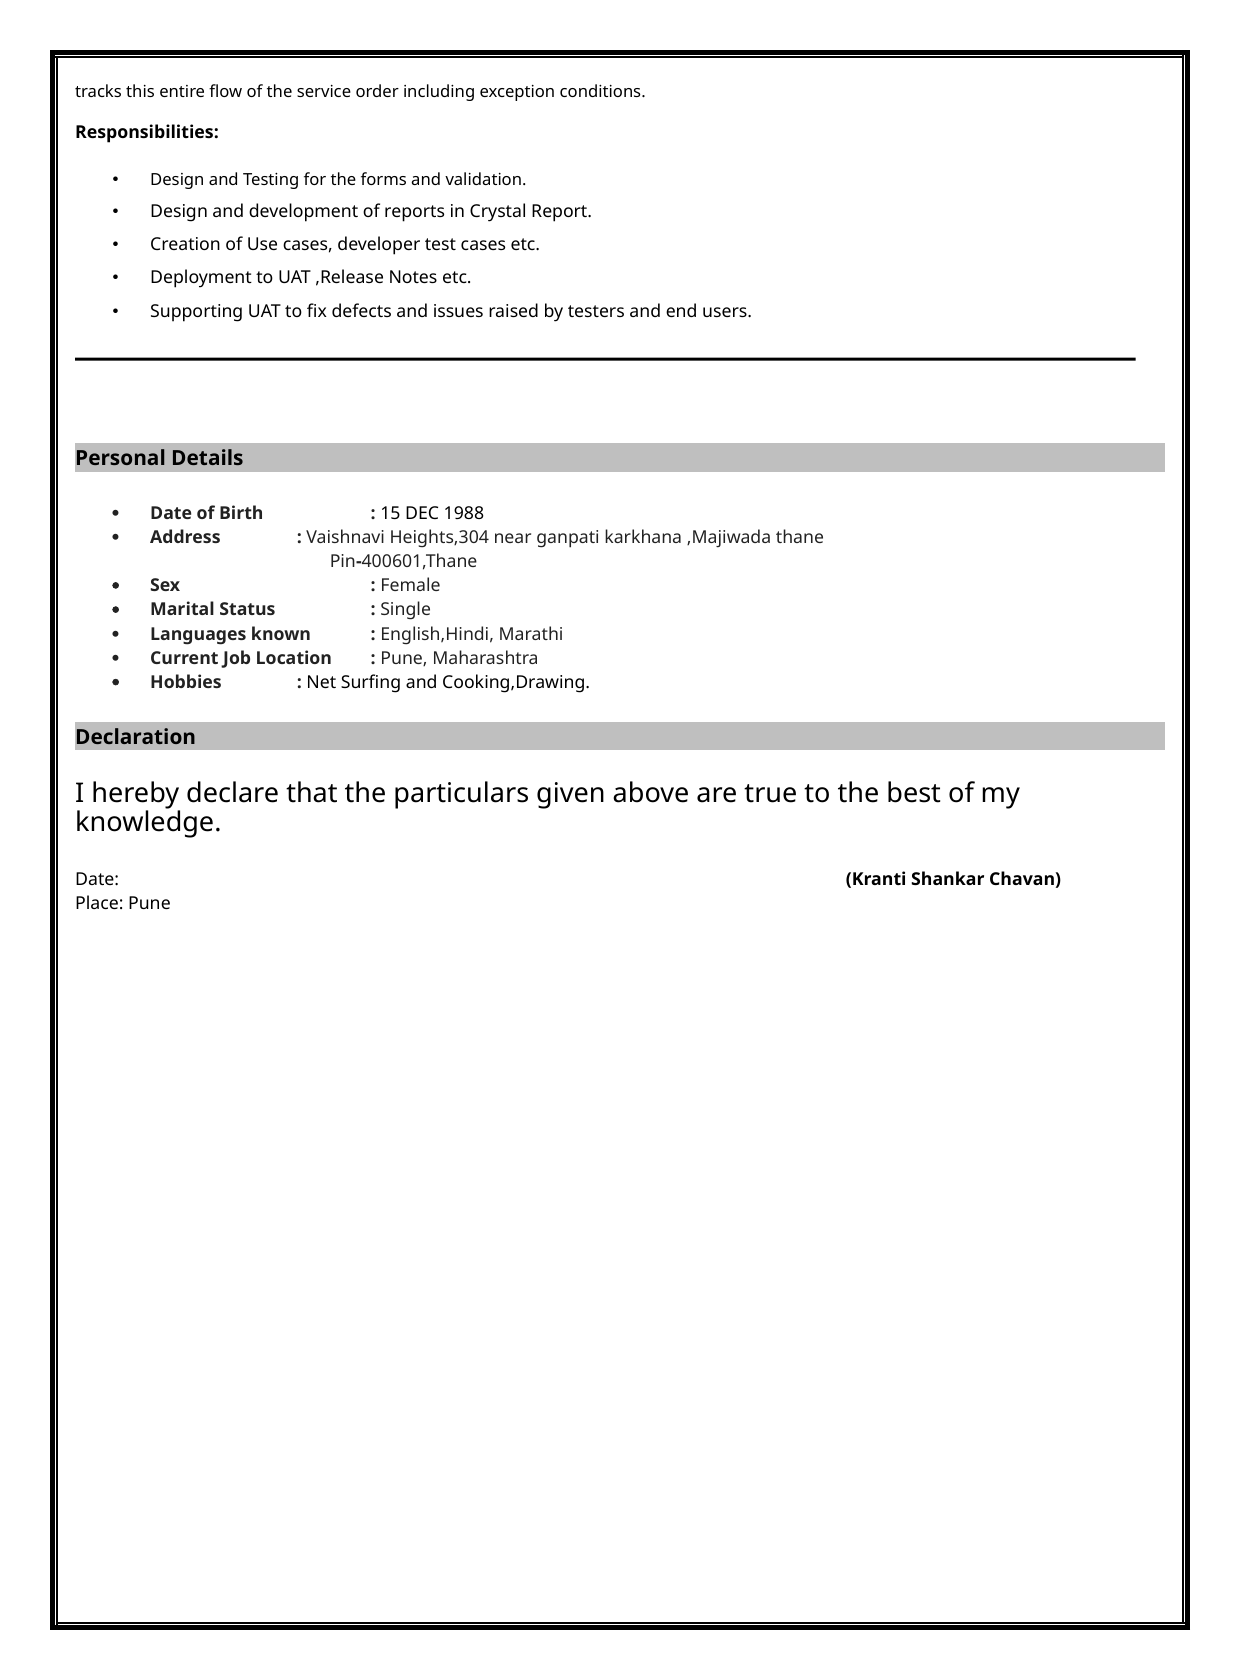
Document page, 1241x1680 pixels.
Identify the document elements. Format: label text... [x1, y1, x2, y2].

list Address : Vaishnavi Heights,304 near ganpati karkhana ,Majiwada thane [112, 524, 1165, 548]
list Supporting UAT to fix defects and issues raised by testers and end users. [112, 298, 1165, 322]
text Pin-400601,Thane [150, 548, 1165, 573]
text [75, 75, 1165, 103]
list Design and development of reports in Crystal Report. [112, 199, 1165, 223]
list Sex : Female [112, 573, 1165, 597]
text Place: Pune [75, 891, 1165, 915]
list Deployment to UAT ,Release Notes etc. [112, 265, 1165, 289]
text Personal Details [75, 443, 1165, 472]
list Marital Status : Single [112, 597, 1165, 621]
list Design and Testing for the forms and validation. [112, 167, 1165, 190]
list Date of Birth : 15 DEC 1988 [112, 500, 1165, 524]
text Responsibilities: [75, 119, 1165, 143]
list Languages known : English,Hindi, Marathi [112, 621, 1165, 645]
text Date: (Kranti Shankar Chavan) [75, 866, 1165, 891]
list Current Job Location : Pune, Maharashtra [112, 645, 1165, 669]
list Hobbies : Net Surfing and Cooking,Drawing. [112, 669, 1165, 693]
list Creation of Use cases, developer test cases etc. [112, 232, 1165, 256]
text Declaration [75, 722, 1165, 750]
text I hereby declare that the particulars given above are true to the best of my knowledge. [75, 779, 1165, 837]
